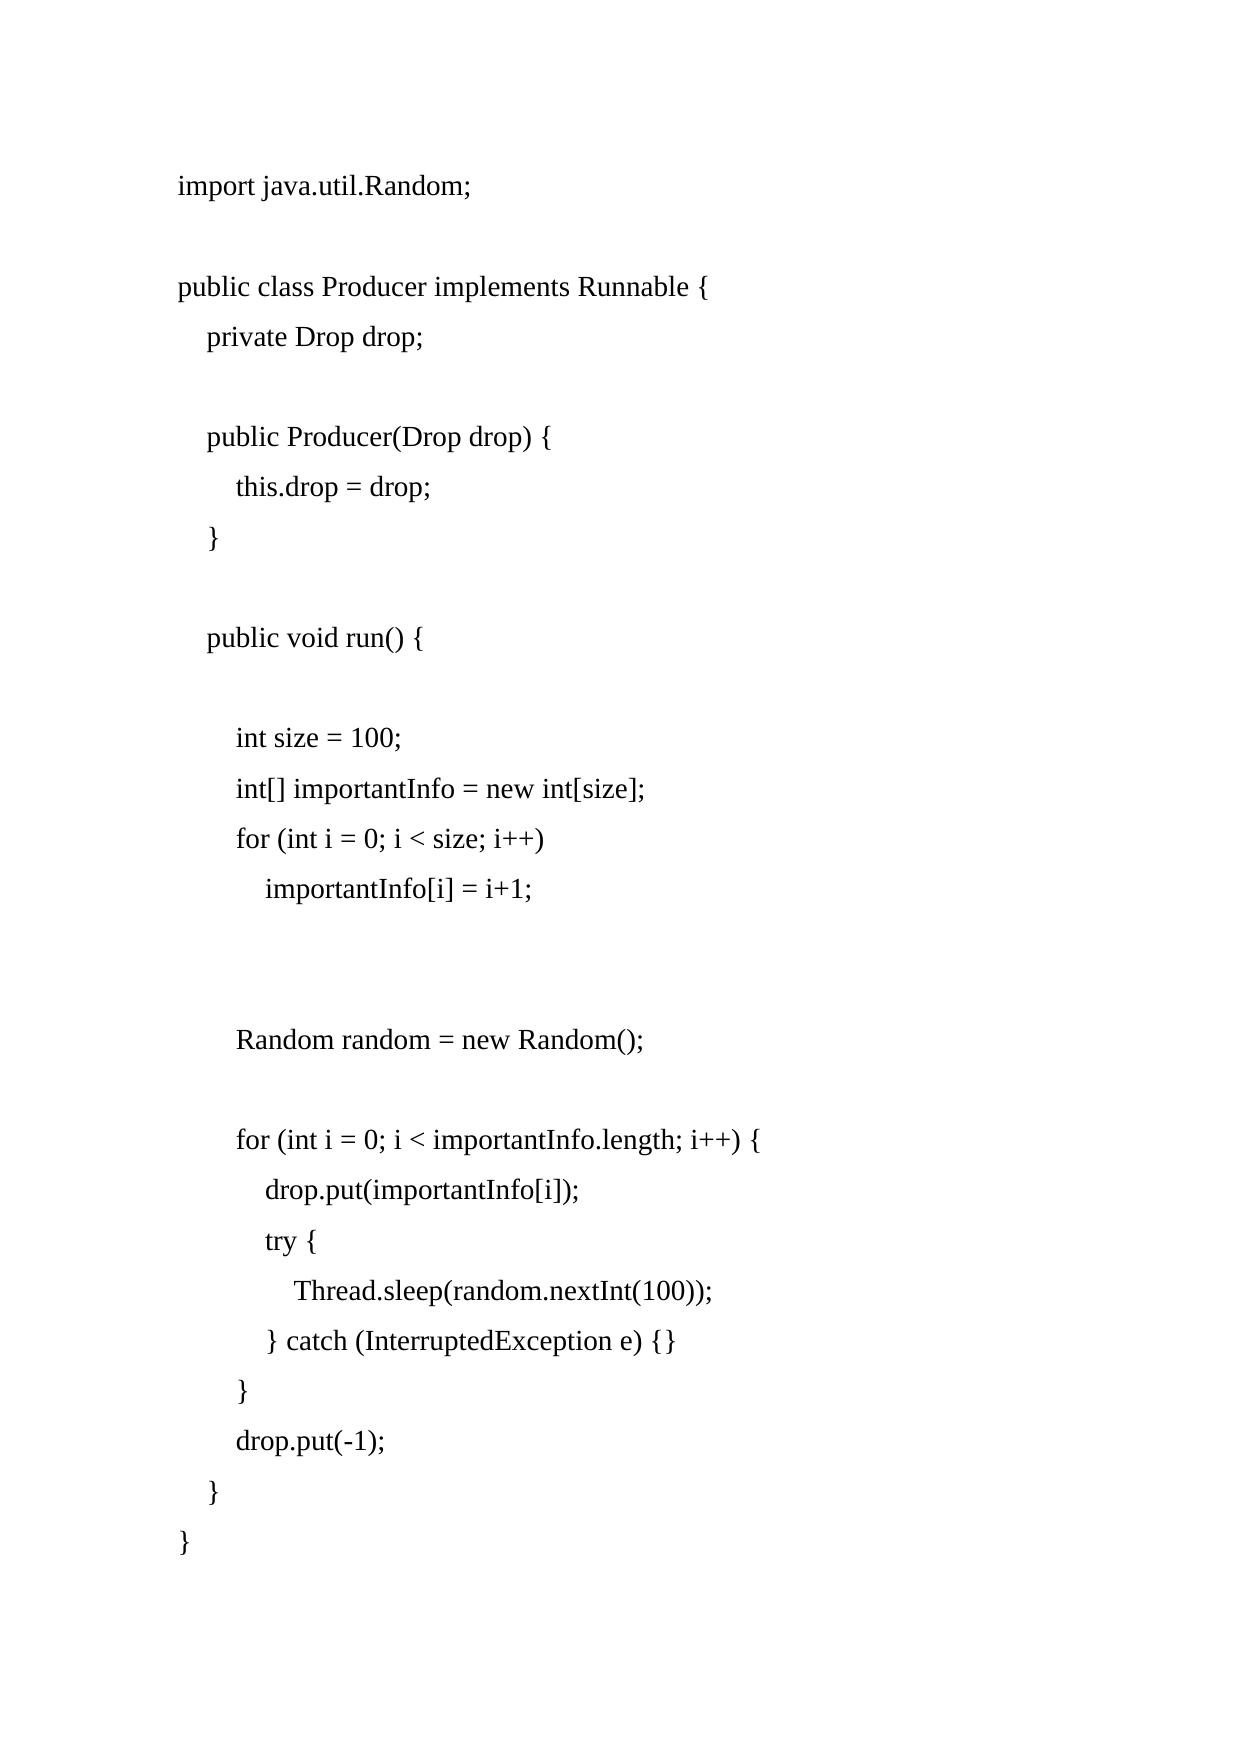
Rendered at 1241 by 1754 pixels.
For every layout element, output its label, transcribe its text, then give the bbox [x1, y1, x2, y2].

text drop.put(importantInfo[i]); [177, 1172, 1152, 1206]
text for (int i = 0; i < importantInfo.length; i++) { [177, 1122, 1152, 1156]
text } [177, 1474, 1152, 1507]
text } [177, 1524, 1152, 1557]
text int[] importantInfo = new int[size]; [177, 771, 1152, 804]
text for (int i = 0; i < size; i++) [177, 821, 1152, 854]
text private Drop drop; [177, 319, 1152, 352]
text public class Producer implements Runnable { [177, 269, 1152, 302]
text } [177, 1373, 1152, 1407]
text } catch (InterruptedException e) {} [177, 1323, 1152, 1357]
text import java.util.Random; [177, 168, 1152, 202]
text importantInfo[i] = i+1; [177, 871, 1152, 905]
text } [177, 520, 1152, 553]
text public Producer(Drop drop) { [177, 419, 1152, 453]
text drop.put(-1); [177, 1423, 1152, 1457]
text Random random = new Random(); [177, 1022, 1152, 1055]
text public void run() { [177, 620, 1152, 654]
text Thread.sleep(random.nextInt(100)); [177, 1273, 1152, 1306]
text int size = 100; [177, 721, 1152, 754]
text try { [177, 1223, 1152, 1256]
text this.drop = drop; [177, 469, 1152, 503]
